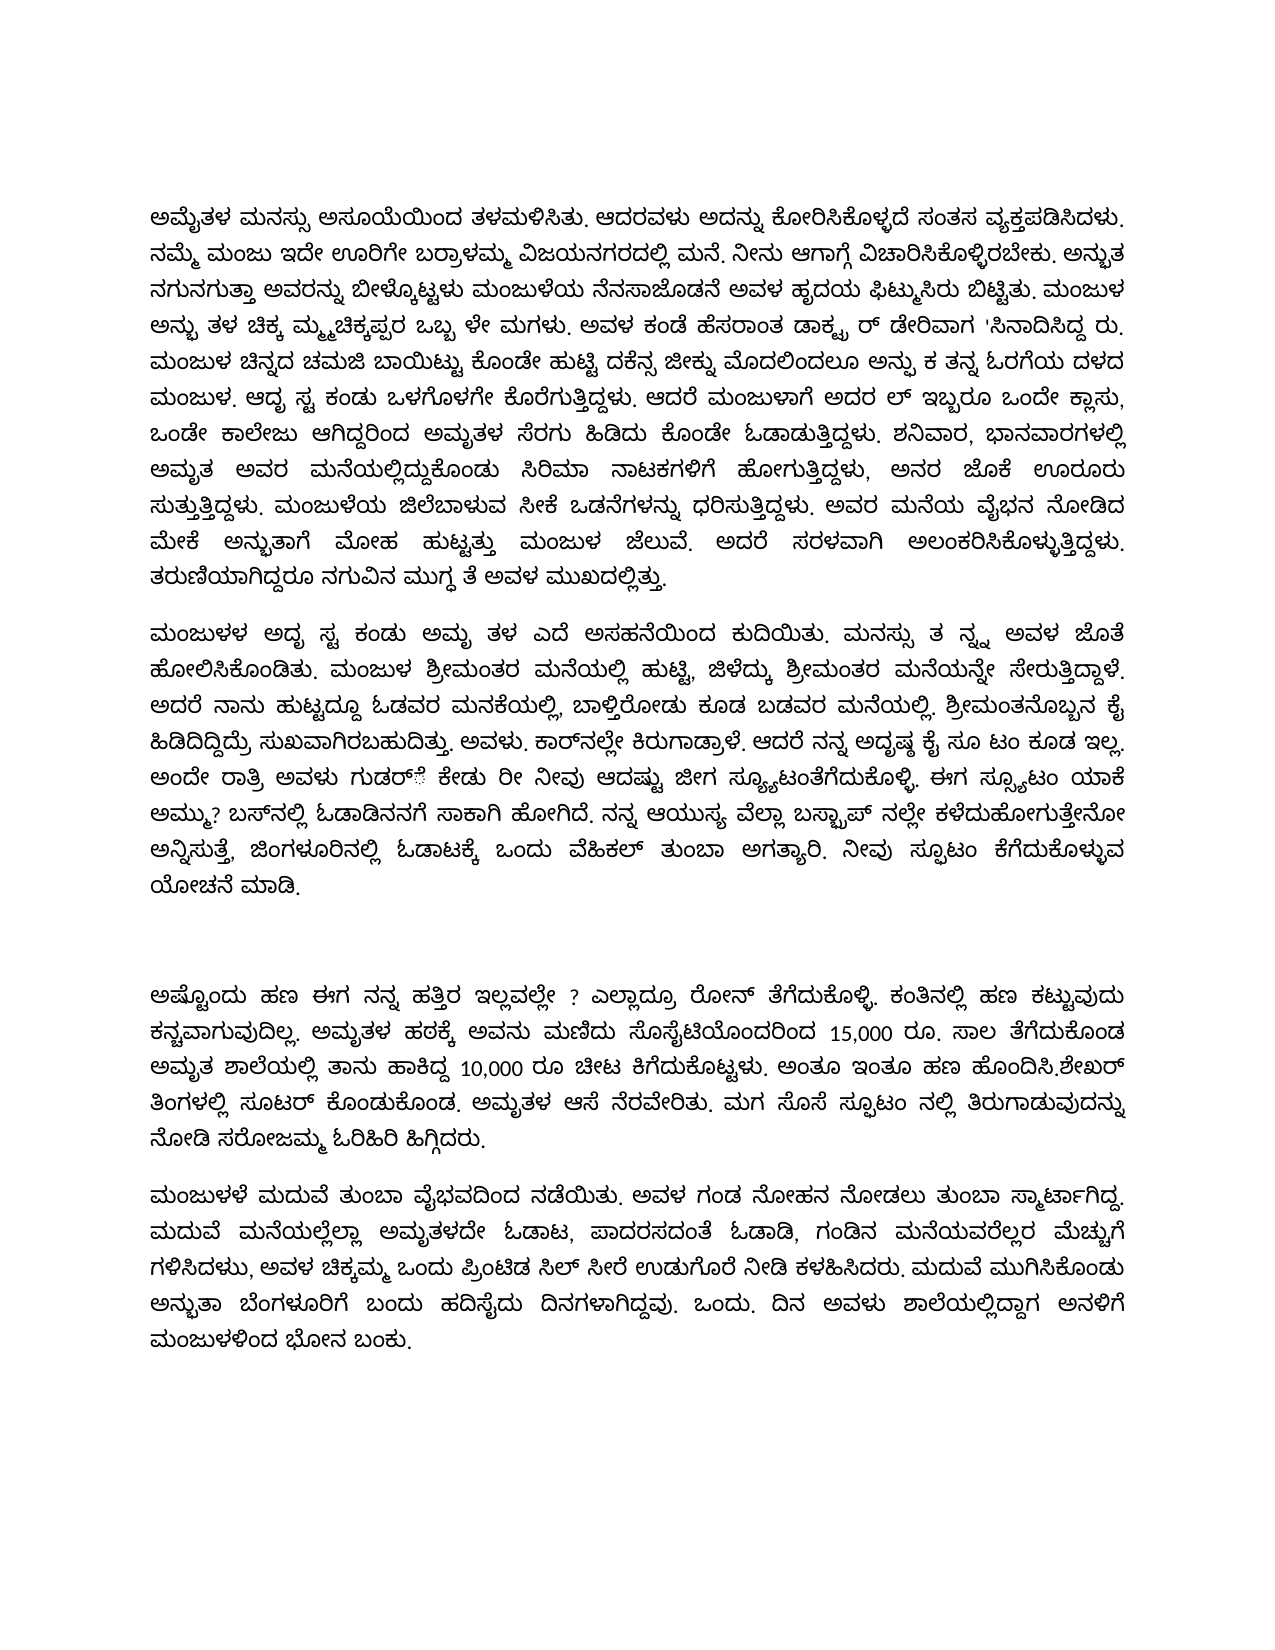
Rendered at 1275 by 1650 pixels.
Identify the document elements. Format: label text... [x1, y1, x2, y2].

text ಮಂಜುಳಳ ಅದೃ ಸ್ಟ ಕಂಡು ಅಮೃ ತಳ ಎದೆ ಅಸಹನೆಯಿಂದ ಕುದಿಯಿತು. ಮನಸ್ಸು ತ ನ್ನ್ನ ಅವಳ ಜೊತೆ ಹೋಲಿಸಿಕೊಂಡಿತು. ಮಂಜುಳ ಶ್ರೀಮಂತರ ಮನೆಯಲ್ಲಿ ಹುಟ್ಟಿ, ಜಿಳೆದ್ಕು ಶ್ರೀಮಂತರ ಮನೆಯನ್ನೇ ಸೇರುತ್ತಿದ್ದಾಳೆ. ಅದರೆ ನಾನು ಹುಟ್ಟದ್ದೂ ಓಡವರ ಮನಕೆಯಲ್ಲಿ, ಬಾಳ್ತಿರೋಡು ಕೂಡ ಬಡವರ ಮನೆಯಲ್ಲಿ. ಶ್ರೀಮಂತನೊಬ್ಬನ ಕೈ ಹಿಡಿದಿದ್ದಿದ್ರೆು ಸುಖವಾಗಿರಬಹುದಿತ್ತು. ಅವಳು. ಕಾರ್‌ನಲ್ಲೇ ಕಿರುಗಾಡ್ರಾಳೆ. ಆದರೆ ನನ್ನ ಅದೃಷ್ಠ ಕೈ ಸೂ ಟಂ ಕೂಡ ಇಲ್ಲ. ಅಂದೇ ರಾತ್ರಿ ಅವಳು ಗುಡರ್‌ೆ ಕೇಡು ರೀ ನೀವು ಆದಷ್ಟು ಜೀಗ ಸ್ಯ್ಯೂಟಂತೆಗೆದುಕೊಳ್ಳಿ. ಈಗ ಸ್ಸ್ಯೂಟಂ‌ ಯಾಕೆ ಅಮ್ಮು? ಬಸ್‌ನಲ್ಲಿ ಓಡಾಡಿನನಗೆ ಸಾಕಾಗಿ ಹೋಗಿದೆ. ನನ್ನ ಆಯುಸ್ಯ ವೆಲ್ಲಾ ಬಸ್ಭ್ರಾಪ್‌ ನಲ್ಲೇ ಕಳೆದುಹೋಗುತ್ತೇನೋ ಅನ್ನಿಸುತ್ತೆ, ಜಿಂಗಳೂರಿನಲ್ಲಿ ಓಡಾಟಕ್ಕೆ ಒಂದು ವೆಹಿಕಲ್‌ ತುಂಬಾ ಅಗತ್ಯಾರಿ. ನೀವು ಸ್ಫೂಟಂ ಕೆಗೆದುಕೊಳ್ಳುವ ಯೋಚನೆ ಮಾಡಿ. [150, 619, 1125, 902]
text ಅಷ್ಟೊಂದು ಹಣ ಈಗ ನನ್ನ ಹತ್ತಿರ ಇಲ್ಲವಲ್ಲೇ ? ಎಲ್ಲಾದ್ರೂ ರೋನ್‌ ತೆಗೆದುಕೊಳ್ಳಿ. ಕಂತಿನಲ್ಲಿ ಹಣ ಕಟ್ಟುವುದು ಕನ್ಚವಾಗುವುದಿಲ್ಲ. ಅಮೃತಳ ಹಠಕ್ಕೆ ಅವನು ಮಣಿದು ಸೊಸೈಟಿಯೊಂದರಿಂದ 15,000 ರೂ. ಸಾಲ ತೆಗೆದುಕೊಂಡ ಅಮೃತ ಶಾಲೆಯಲ್ಲಿ ತಾನು ಹಾಕಿದ್ದ 10,000 ರೂ ಚೀಟ ಕಿಗೆದುಕೊಟ್ಟಳು. ಅಂತೂ ಇಂತೂ ಹಣ ಹೊಂದಿಸಿ.ಶೇಖರ್‌ ತಿಂಗಳಲ್ಲಿ ಸೂಟರ್‌ ಕೊಂಡುಕೊಂಡ. ಅಮೃತಳ ಆಸೆ ನೆರವೇರಿತು. ಮಗ ಸೊಸೆ ಸ್ಫೂಟಂ ನಲ್ಲಿ ತಿರುಗಾಡುವುದನ್ನು ನೋಡಿ ಸರೋಜಮ್ಮ ಓರಿಹಿರಿ ಹಿಗ್ಗಿದರು. [150, 981, 1125, 1156]
text ಮಂಜುಳಳೆ ಮದುವೆ ತುಂಬಾ ವೈಭವದಿಂದ ನಡೆಯಿತು. ಅವಳ ಗಂಡ ನೋಹನ ನೋಡಲು ತುಂಬಾ ಸ್ಮಾರ್ಟಾಗಿದ್ದ. ಮದುವೆ ಮನೆಯಲ್ಲೆಲ್ಲಾ ಅಮೃತಳದೇ ಓಡಾಟ, ಪಾದರಸದಂತೆ ಓಡಾಡಿ, ಗಂಡಿನ ಮನೆಯವರೆಲ್ಲರ ಮೆಚ್ಚುಗೆ ಗಳಿಸಿದಳುು, ಅವಳ ಚಿಕ್ಕಮ್ಮ ಒಂದು ಪ್ರಿಂಟಿಡ ಸಿಲ್‌ ಸೀರೆ ಉಡುಗೊರೆ ನೀಡಿ ಕಳಹಿಸಿದರು. ಮದುವೆ ಮುಗಿಸಿಕೊಂಡು ಅನ್ಭುತಾ ಬೆಂಗಳೂರಿಗೆ ಬಂದು ಹದಿಸೈದು ದಿನಗಳಾಗಿದ್ದವು. ಒಂದು. ದಿನ ಅವಳು ಶಾಲೆಯಲ್ಲಿದ್ದಾಗ ಅನಳಿಗೆ ಮಂಜುಳಳಿಂದ ಭೋನ ಬಂಕು. [150, 1181, 1125, 1356]
text ಅಮೈತಳ ಮನಸ್ಸು ಅಸೂಯೆಯಿಂದ ತಳಮಳಿಸಿತು. ಆದರವಳು ಅದನ್ನು ಕೋರಿಸಿಕೊಳ್ಳದೆ ಸಂತಸ ವ್ಯಕ್ತಪಡಿಸಿದಳು. ನಮ್ಮೆ ಮಂಜು ಇದೇ ಊರಿಗೇ ಬರ್ರಾಳಮ್ಮ ವಿಜಯನಗರದಲ್ಲಿ ಮನೆ. ನೀನು ಆಗಾಗ್ಗೆ ವಿಚಾರಿಸಿಕೊಳ್ಳಿರಬೇಕು. ಅನ್ಭುತ ನಗುನಗುತ್ತಾ ಅವರನ್ನು ಬೀಳ್ಕೊಟ್ಟಳು ಮಂಜುಳೆಯ ನೆನಸಾಜೊಡನೆ ಅವಳ ಹೃದಯ ಫಿಟ್ಮುಸಿರು ಬಿಟ್ಟಿತು. ಮಂಜುಳ ಅನ್ಭು ತಳ ಚಿಕ್ಕ ಮ್ಮ್ಮಚಿಕ್ಕಪ್ಪರ ಒಬ್ಬ ಳೇ ಮಗಳು. ಅವಳ ಕಂಡೆ ಹೆಸರಾಂತ ಡಾಕ್ಟ್ರ ರ್‌ ಡೇರಿವಾಗ 'ಸಿನಾದಿಸಿದ್ದ ರು. ಮಂಜುಳ ಚಿನ್ನದ ಚಮಜಿ ಬಾಯಿಟ್ಟು ಕೊಂಡೇ ಹುಟ್ಟಿ ದಕೆನ್ಸ ಜೀಕ್ನು ಮೊದಲಿಂದಲೂ ಅನ್ಫು ಕ ತನ್ನ ಓರಗೆಯ ದಳದ ಮಂಜುಳ. ಆದೃ ಸ್ಟ ಕಂಡು ಒಳಗೊಳಗೇ ಕೊರೆಗುತ್ತಿದ್ದಳು. ಆದರೆ ಮಂಜುಳಾಗೆ ಅದರ ಲ್‌ ಇಬ್ಬರೂ ಒಂದೇ ಕ್ಲಾಸು, ಒಂಡೇ ಕಾಲೇಜು ಆಗಿದ್ದರಿಂದ ಅಮೃತಳ ಸೆರಗು ಹಿಡಿದು ಕೊಂಡೇ ಓಡಾಡುತ್ತಿದ್ದಳು. ಶನಿವಾರ, ಭಾನವಾರಗಳಲ್ಲಿ ಅಮೃತ ಅವರ ಮನೆಯಲ್ಲಿದ್ದುಕೊಂಡು ಸಿರಿಮಾ ನಾಟಕಗಳಿಗೆ ಹೋಗುತ್ತಿದ್ದಳು, ಅನರ ಜೊಕೆ ಊರೂರು ಸುತ್ತುತ್ತಿದ್ದಳು. ಮಂಜುಳೆಯ ಜಿಲೆಬಾಳುವ ಸೀಕೆ ಒಡನೆಗಳನ್ನು ಧರಿಸುತ್ತಿದ್ದಳು. ಅವರ ಮನೆಯ ವೈಭನ ನೋಡಿದ ಮೇಕೆ ಅನ್ಭುತಾಗೆ ಮೋಹ ಹುಟ್ಟತ್ತು ಮಂಜುಳ ಜೆಲುವೆ. ಅದರೆ ಸರಳವಾಗಿ ಅಲಂಕರಿಸಿಕೊಳ್ಳುತ್ತಿದ್ದಳು. ತರುಣಿಯಾಗಿದ್ದರೂ ನಗುವಿನ ಮುಗ್ಧ ತೆ ಅವಳ ಮುಖದಲ್ಲಿತ್ತು. [150, 203, 1125, 594]
